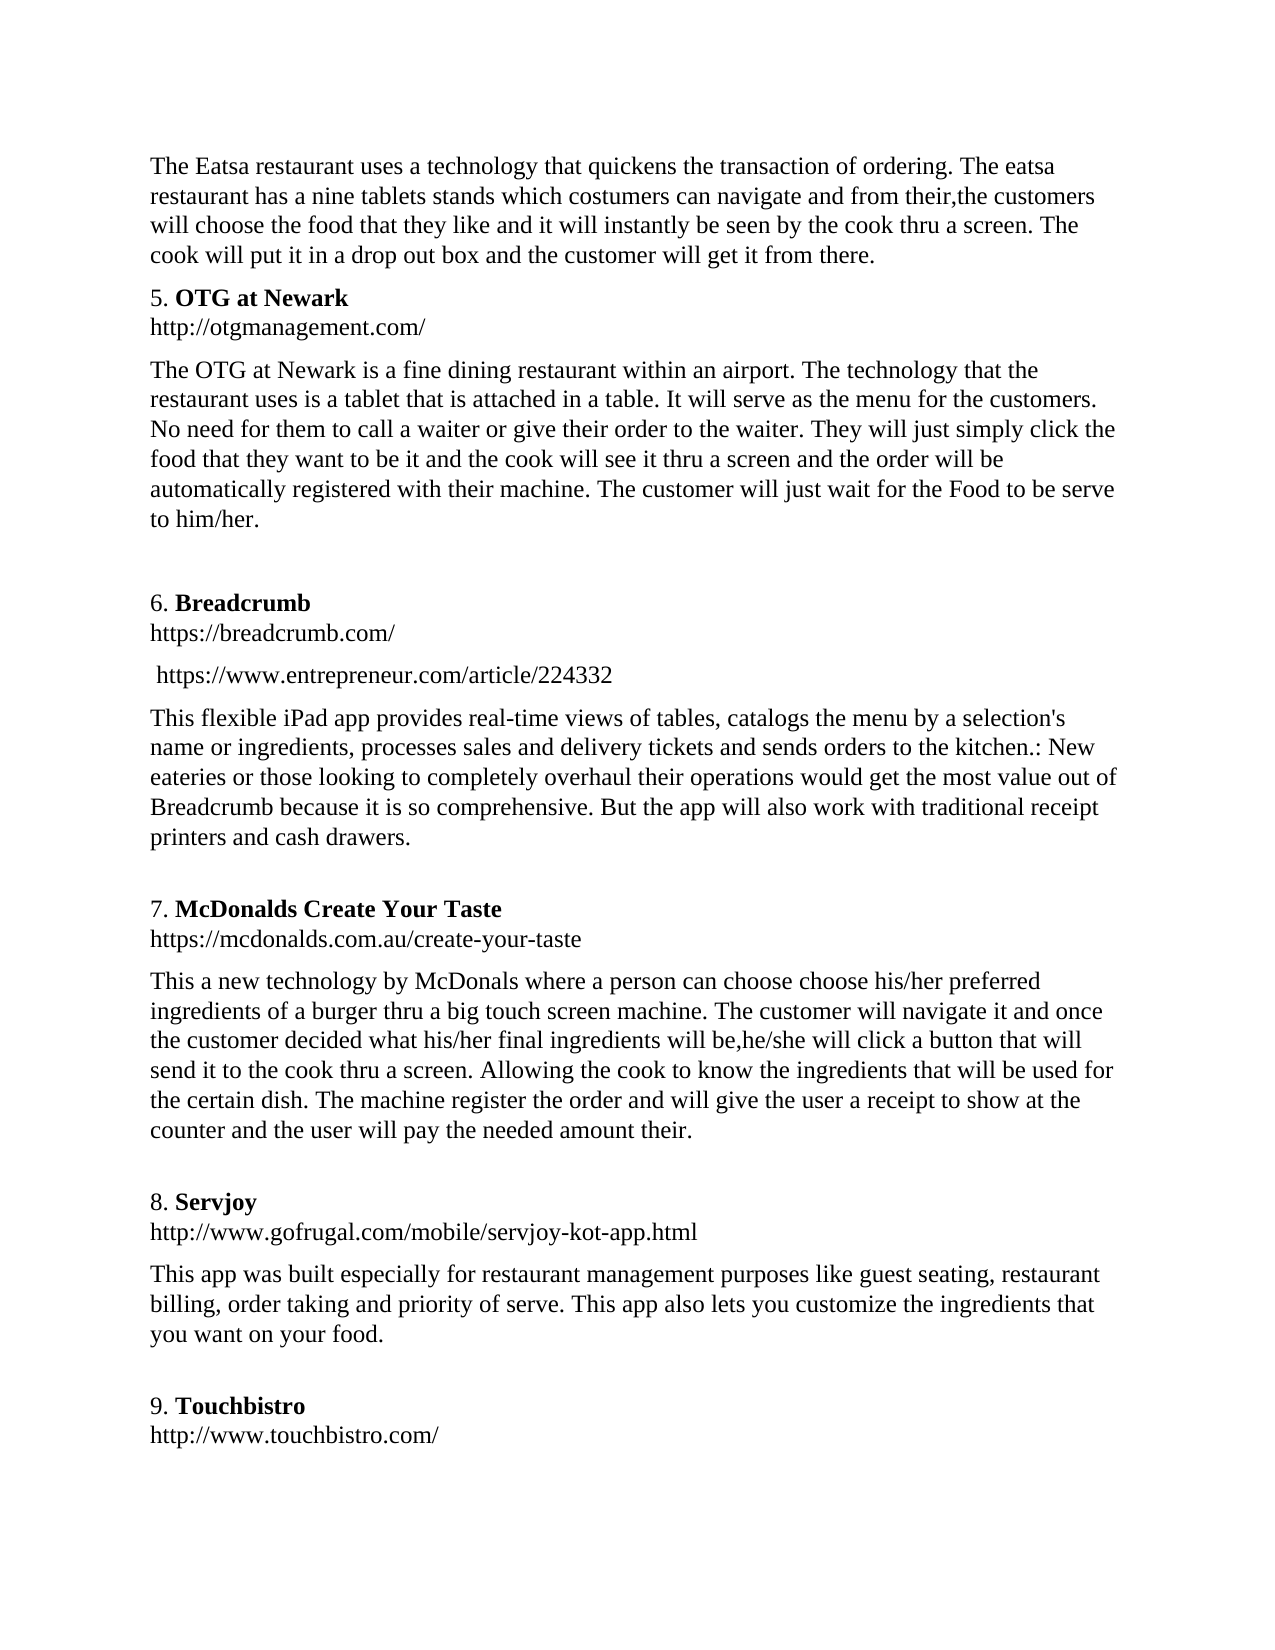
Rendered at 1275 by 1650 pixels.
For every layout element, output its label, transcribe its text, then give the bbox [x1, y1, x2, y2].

text 7. McDonalds Create Your Taste https://mcdonalds.com.au/create-your-taste [150, 863, 1125, 952]
text The Eatsa restaurant uses a technology that quickens the transaction of ordering. The eatsa restaurant has a nine tablets stands which costumers can navigate and from their,the customers will choose the food that they like and it will instantly be seen by the cook thru a screen. The cook will put it in a drop out box and the customer will get it from there. [150, 150, 1125, 269]
text 5. OTG at Newark http://otgmanagement.com/ [150, 282, 1125, 341]
text 9. Touchbistro http://www.touchbistro.com/ [150, 1360, 1125, 1449]
text 6. Breadcrumb https://breadcrumb.com/ [150, 587, 1125, 647]
text This a new technology by McDonals where a person can choose choose his/her preferred ingredients of a burger thru a big touch screen machine. The customer will navigate it and once the customer decided what his/her final ingredients will be,he/she will click a button that will send it to the cook thru a screen. Allowing the cook to know the ingredients that will be used for the certain dish. The machine register the order and will give the user a receipt to show at the counter and the user will pay the needed amount their. [150, 965, 1125, 1144]
text This flexible iPad app provides real-time views of tables, catalogs the menu by a selection's name or ingredients, processes sales and delivery tickets and sends orders to the kitchen.: New eateries or those looking to completely overhaul their operations would get the most value out of Breadcrumb because it is so comprehensive. But the app will also work with traditional receipt printers and cash drawers. [150, 702, 1125, 851]
text 8. Servjoy http://www.gofrugal.com/mobile/servjoy-kot-app.html [150, 1156, 1125, 1246]
text https://www.entrepreneur.com/article/224332 [150, 659, 1125, 689]
text The OTG at Newark is a fine dining restaurant within an airport. The technology that the restaurant uses is a tablet that is attached in a table. It will serve as the menu for the customers. No need for them to call a waiter or give their order to the waiter. They will just simply click the food that they want to be it and the cook will see it thru a screen and the order will be automatically registered with their machine. The customer will just wait for the Food to be serve to him/her. [150, 354, 1125, 532]
text This app was built especially for restaurant management purposes like guest seating, restaurant billing, order taking and priority of serve. This app also lets you customize the ingredients that you want on your food. [150, 1258, 1125, 1347]
